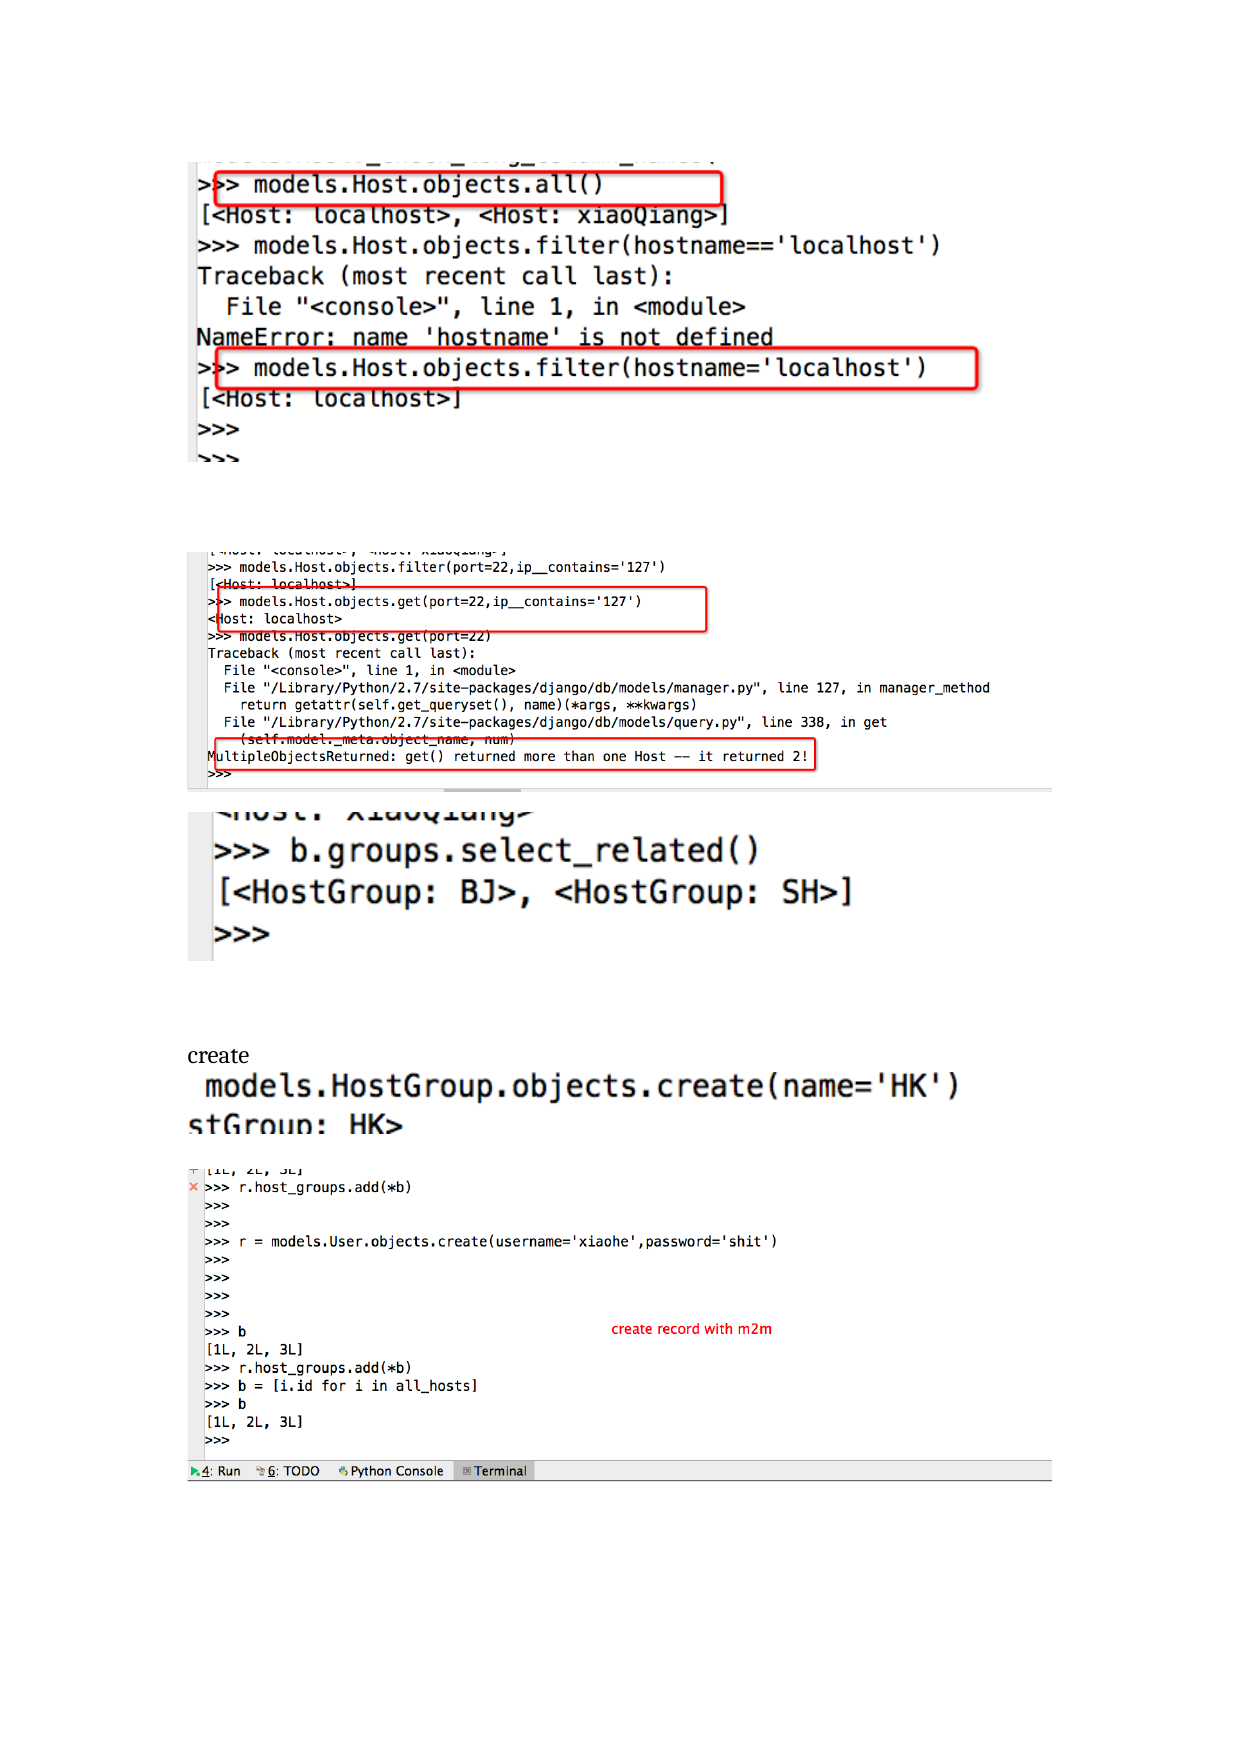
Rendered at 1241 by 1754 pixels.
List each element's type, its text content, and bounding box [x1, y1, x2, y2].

text create [187, 1039, 1053, 1072]
picture [187, 162, 1053, 462]
picture [187, 1072, 1053, 1134]
picture [187, 1169, 1053, 1482]
picture [187, 812, 1053, 961]
picture [187, 552, 1053, 792]
